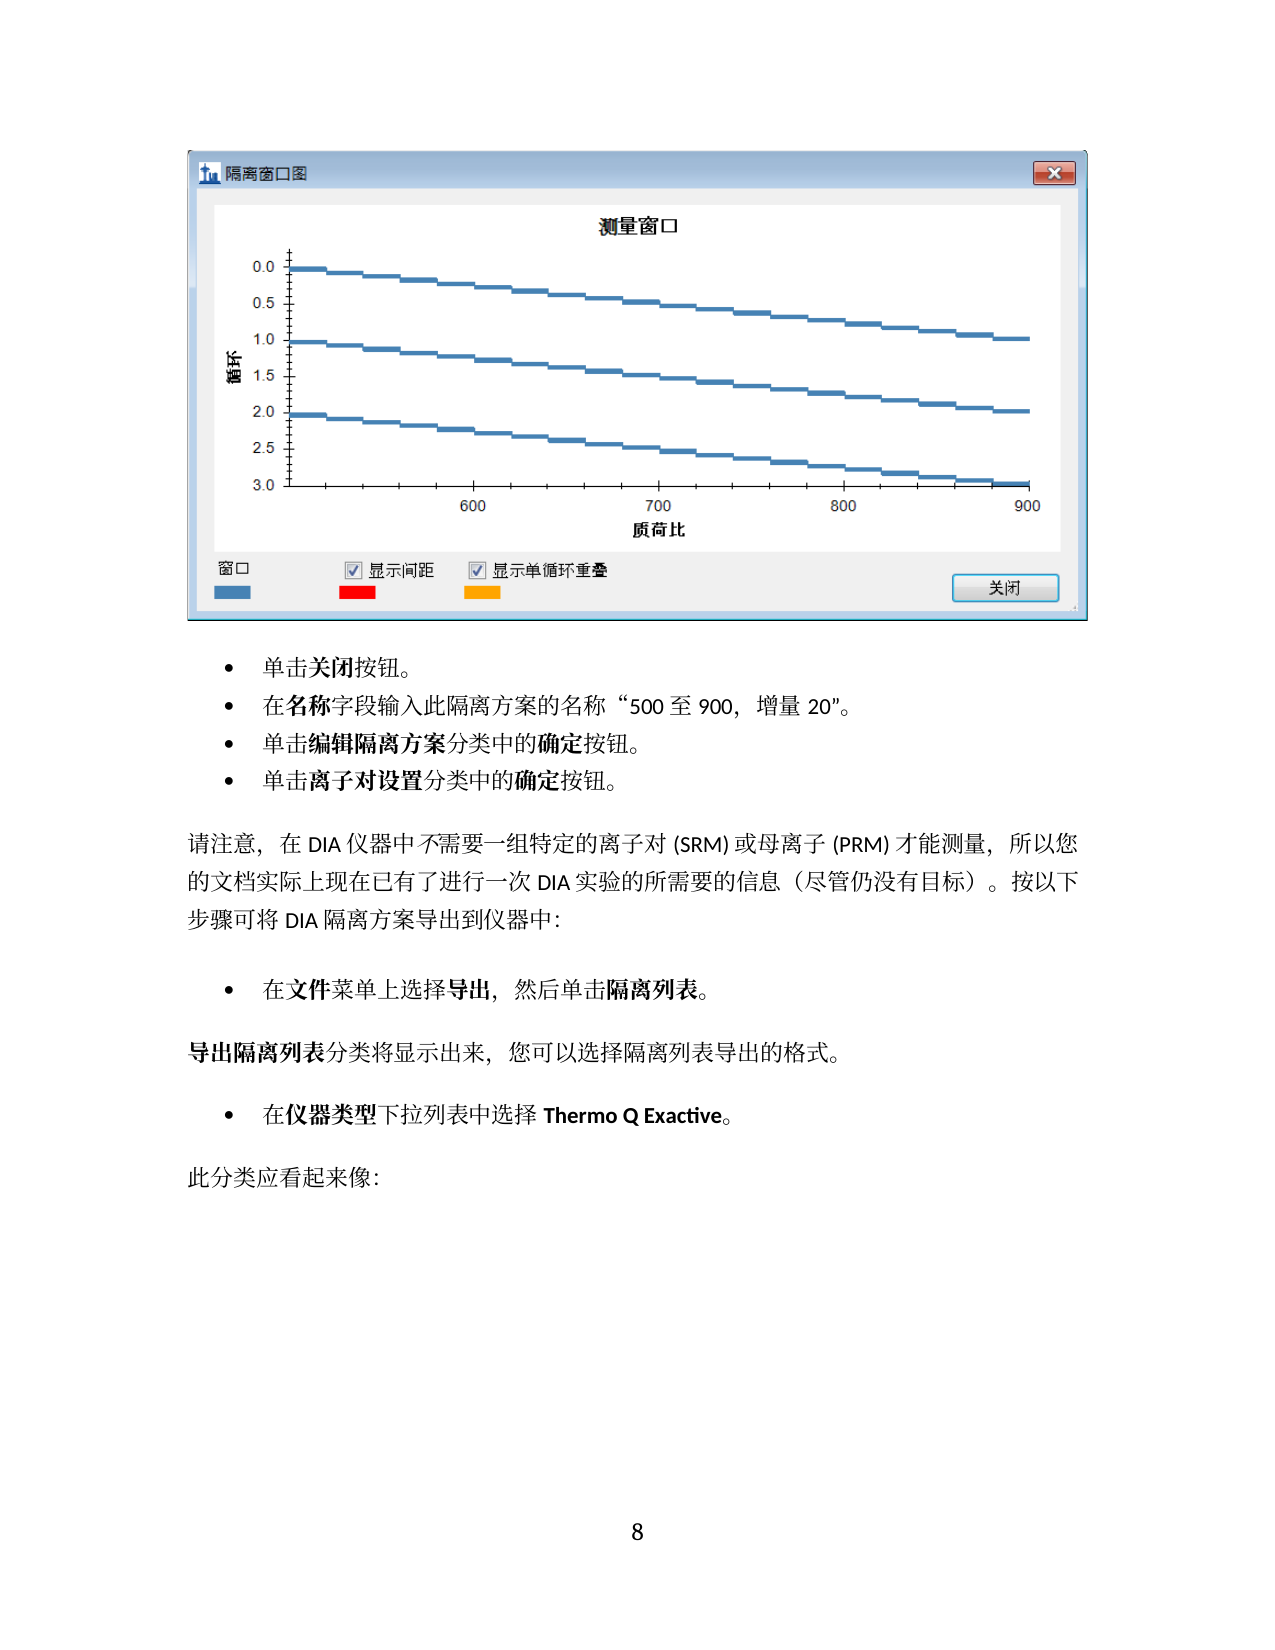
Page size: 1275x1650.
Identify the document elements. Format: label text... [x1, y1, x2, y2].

list 在文件菜单上选择导出，然后单击隔离列表。 [225, 972, 1087, 1005]
text 此分类应看起来像： [187, 1160, 1087, 1193]
picture [187, 150, 1088, 621]
list 在仪器类型下拉列表中选择 Thermo Q Exactive。 [225, 1097, 1087, 1130]
list 单击编辑隔离方案分类中的确定按钮。 [225, 726, 1087, 758]
text 导出隔离列表分类将显示出来，您可以选择隔离列表导出的格式。 [187, 1035, 1087, 1068]
list 在名称字段输入此隔离方案的名称“500 至 900，增量 20”。 [225, 688, 1087, 721]
list 单击离子对设置分类中的确定按钮。 [225, 763, 1087, 796]
list 单击关闭按钮。 [225, 650, 1087, 683]
text 请注意，在 DIA 仪器中不需要一组特定的离子对 (SRM) 或母离子 (PRM) 才能测量，所以您的文档实际上现在已有了进行一次 DIA 实验的所需要的信息（尽管仍没有目标）。按以下步骤可将 DIA 隔离方案导出到仪器中： [187, 826, 1087, 935]
